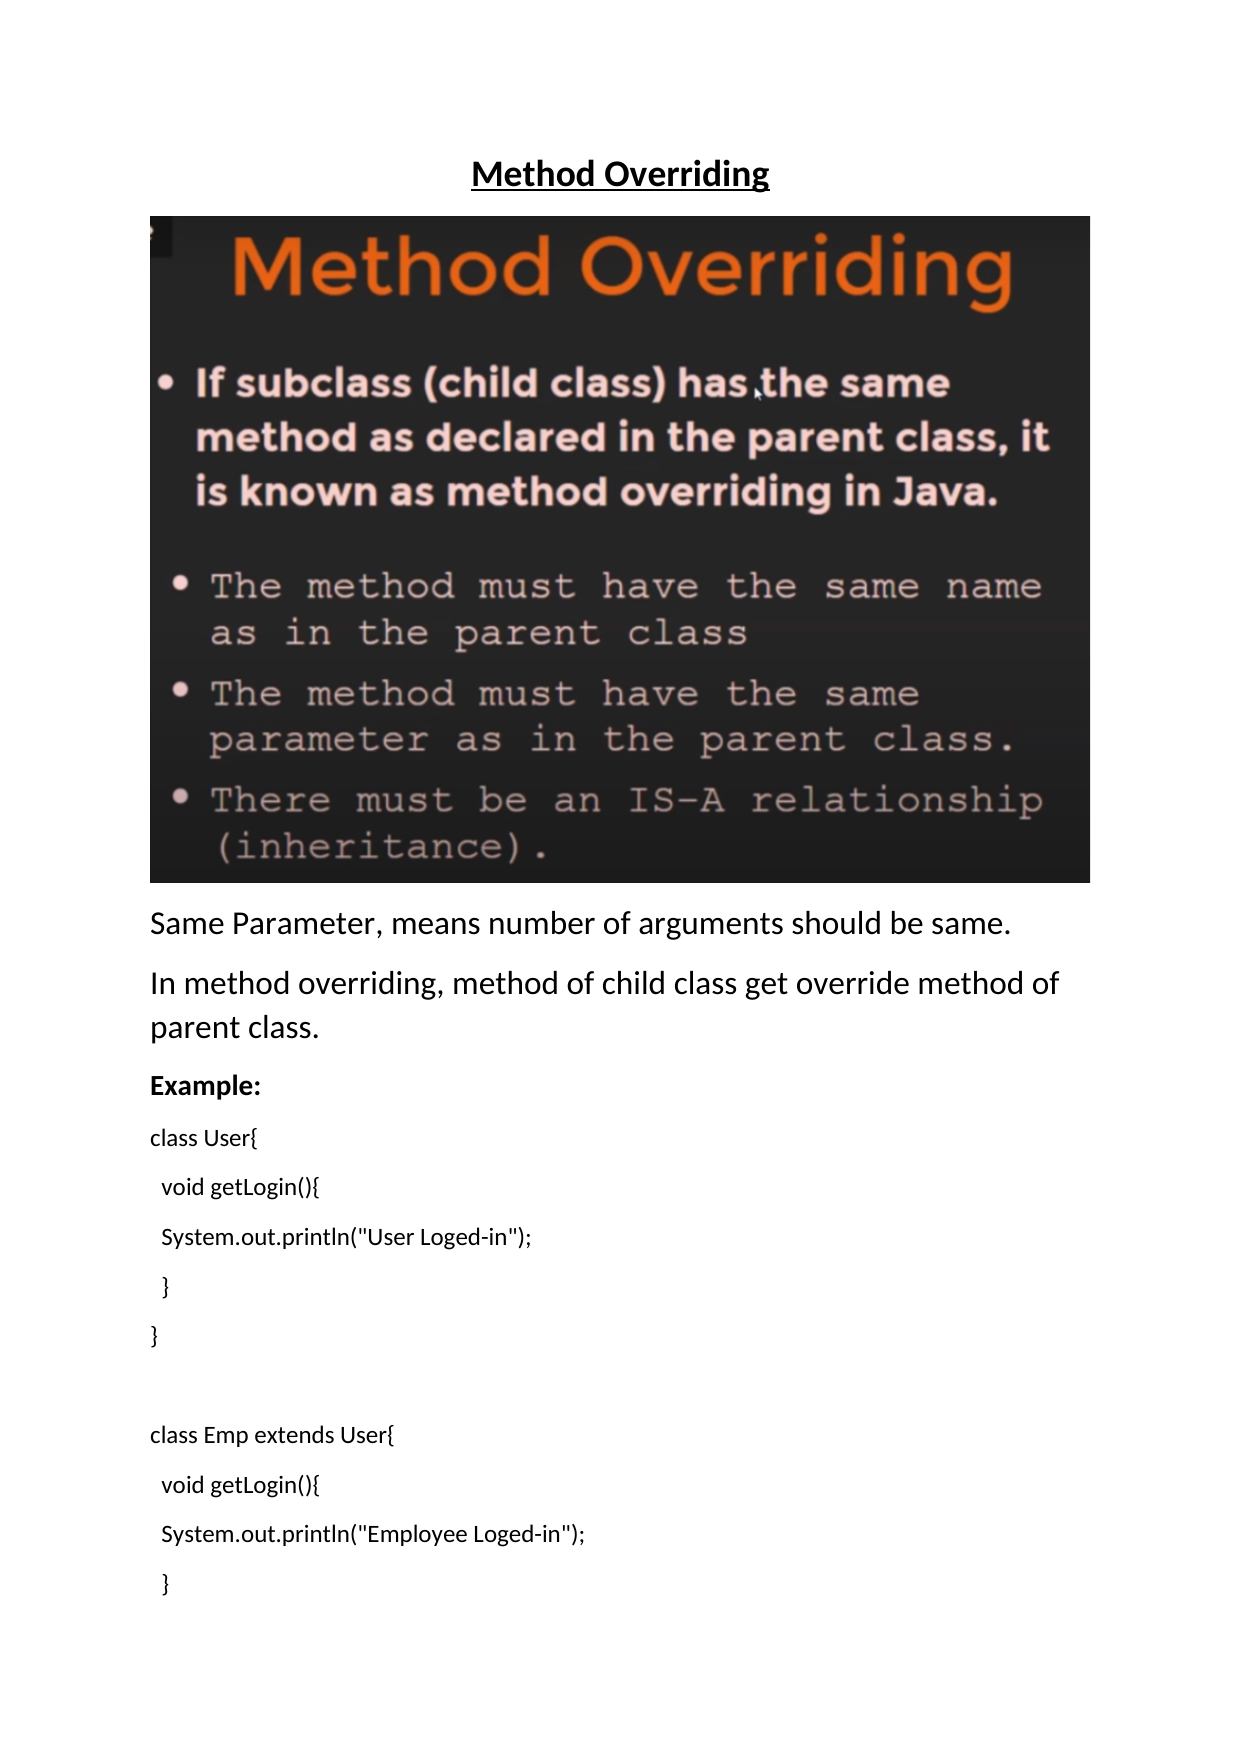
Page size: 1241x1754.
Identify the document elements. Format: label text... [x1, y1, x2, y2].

text } [150, 1271, 1090, 1301]
text Same Parameter, means number of arguments should be same. [150, 902, 1090, 942]
text In method overriding, method of child class get override method of parent class. [150, 962, 1090, 1047]
text class Emp extends User{ [150, 1419, 1090, 1450]
text Example: [150, 1067, 1090, 1102]
text System.out.println("User Loged-in"); [150, 1221, 1090, 1252]
text Method Overriding [150, 150, 1090, 196]
text void getLogin(){ [150, 1469, 1090, 1499]
text } [150, 1320, 1090, 1351]
text System.out.println("Employee Loged-in"); [150, 1519, 1090, 1549]
text } [150, 1568, 1090, 1599]
text class User{ [150, 1122, 1090, 1152]
text void getLogin(){ [150, 1172, 1090, 1202]
picture [150, 216, 1091, 883]
